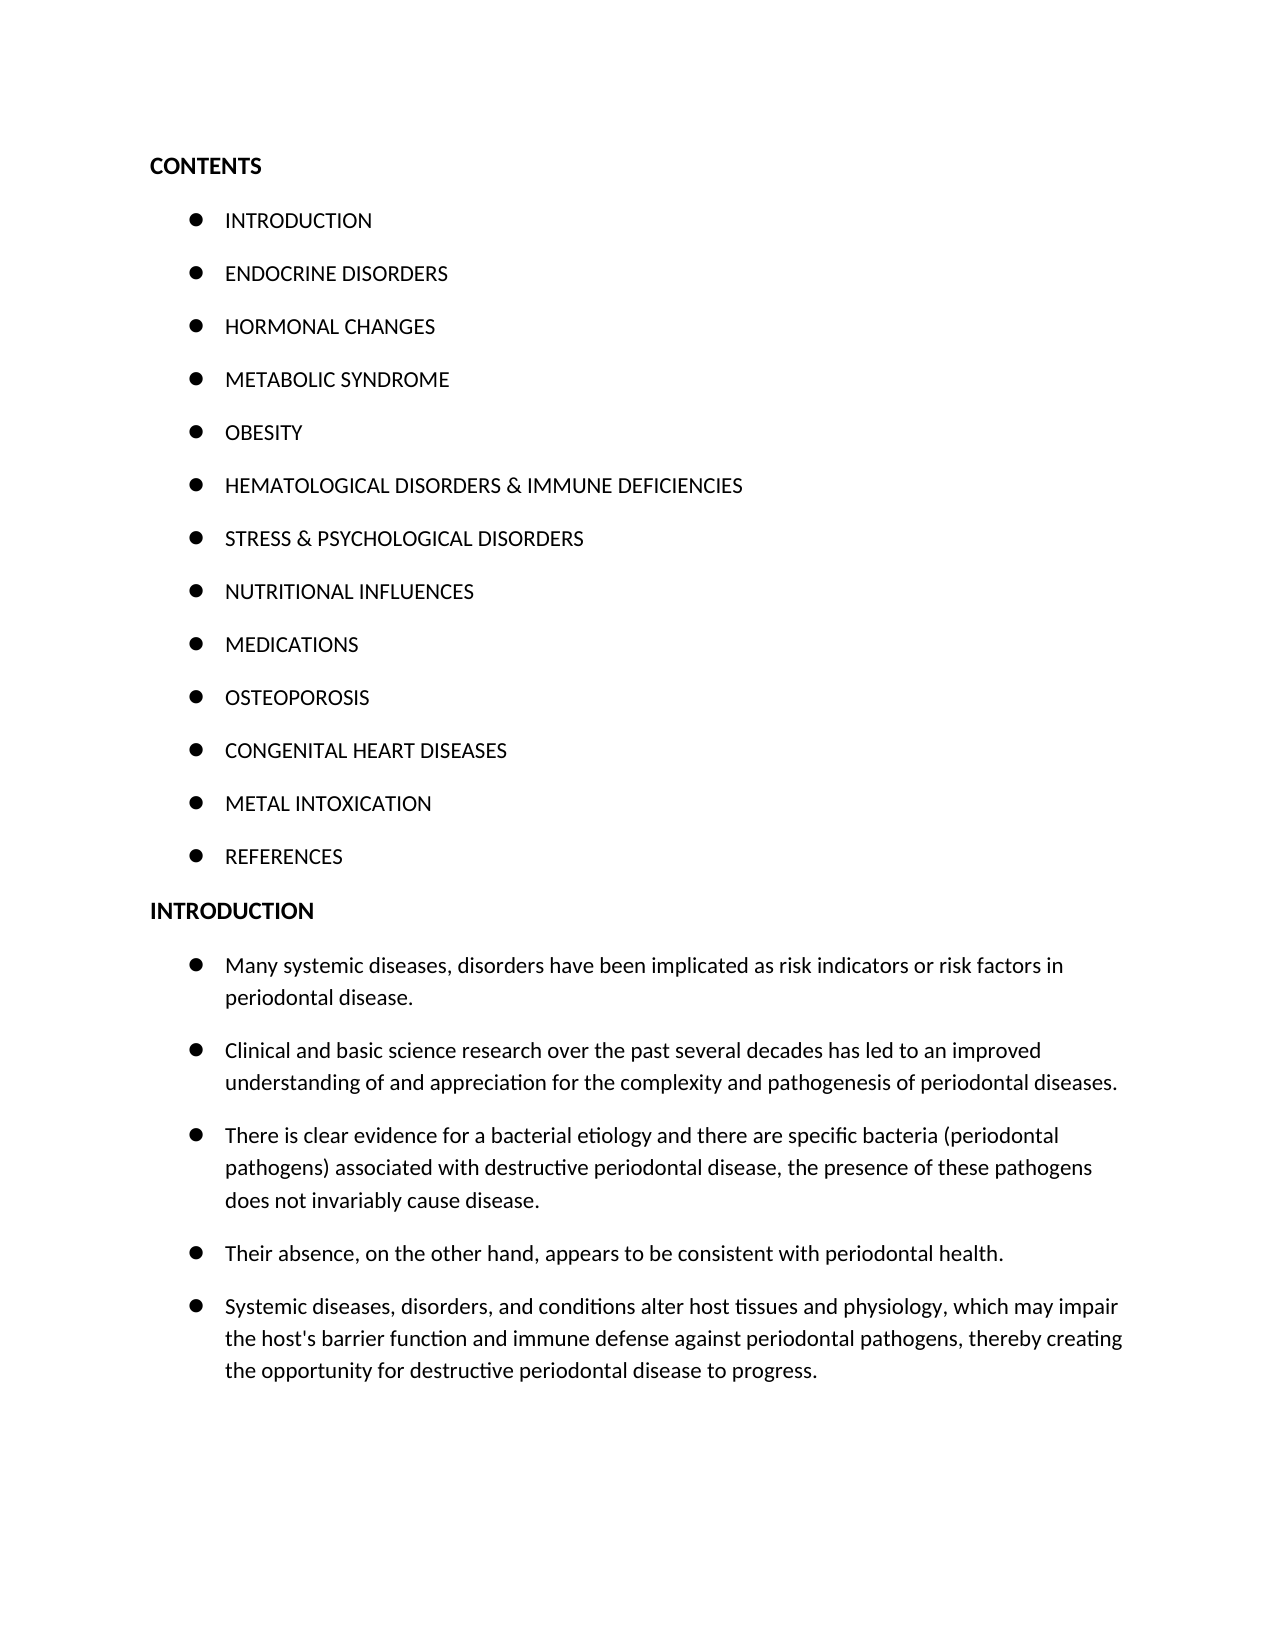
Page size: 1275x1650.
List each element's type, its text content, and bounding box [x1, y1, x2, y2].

list NUTRITIONAL INFLUENCES [187, 577, 1125, 605]
list INTRODUCTION [187, 206, 1125, 234]
list MEDICATIONS [187, 630, 1125, 658]
list There is clear evidence for a bacterial etiology and there are specific bacteria (periodontal pathogens) associated with destructive periodontal disease, the presence of these pathogens does not invariably cause disease. [187, 1121, 1125, 1214]
list Clinical and basic science research over the past several decades has led to an improved understanding of and appreciation for the complexity and pathogenesis of periodontal diseases. [187, 1036, 1125, 1096]
text CONTENTS [150, 150, 1125, 181]
list CONGENITAL HEART DISEASES [187, 736, 1125, 764]
list OBESITY [187, 418, 1125, 446]
list STRESS & PSYCHOLOGICAL DISORDERS [187, 524, 1125, 552]
list METABOLIC SYNDROME [187, 365, 1125, 393]
text INTRODUCTION [150, 895, 1125, 926]
list Their absence, on the other hand, appears to be consistent with periodontal health. [187, 1239, 1125, 1267]
list HEMATOLOGICAL DISORDERS & IMMUNE DEFICIENCIES [187, 471, 1125, 499]
list ENDOCRINE DISORDERS [187, 259, 1125, 287]
list OSTEOPOROSIS [187, 683, 1125, 711]
list METAL INTOXICATION [187, 789, 1125, 817]
list Many systemic diseases, disorders have been implicated as risk indicators or risk factors in periodontal disease. [187, 951, 1125, 1011]
list REFERENCES [187, 842, 1125, 870]
list HORMONAL CHANGES [187, 312, 1125, 340]
list Systemic diseases, disorders, and conditions alter host tissues and physiology, which may impair the host's barrier function and immune defense against periodontal pathogens, thereby creating the opportunity for destructive periodontal disease to progress. [187, 1292, 1125, 1384]
